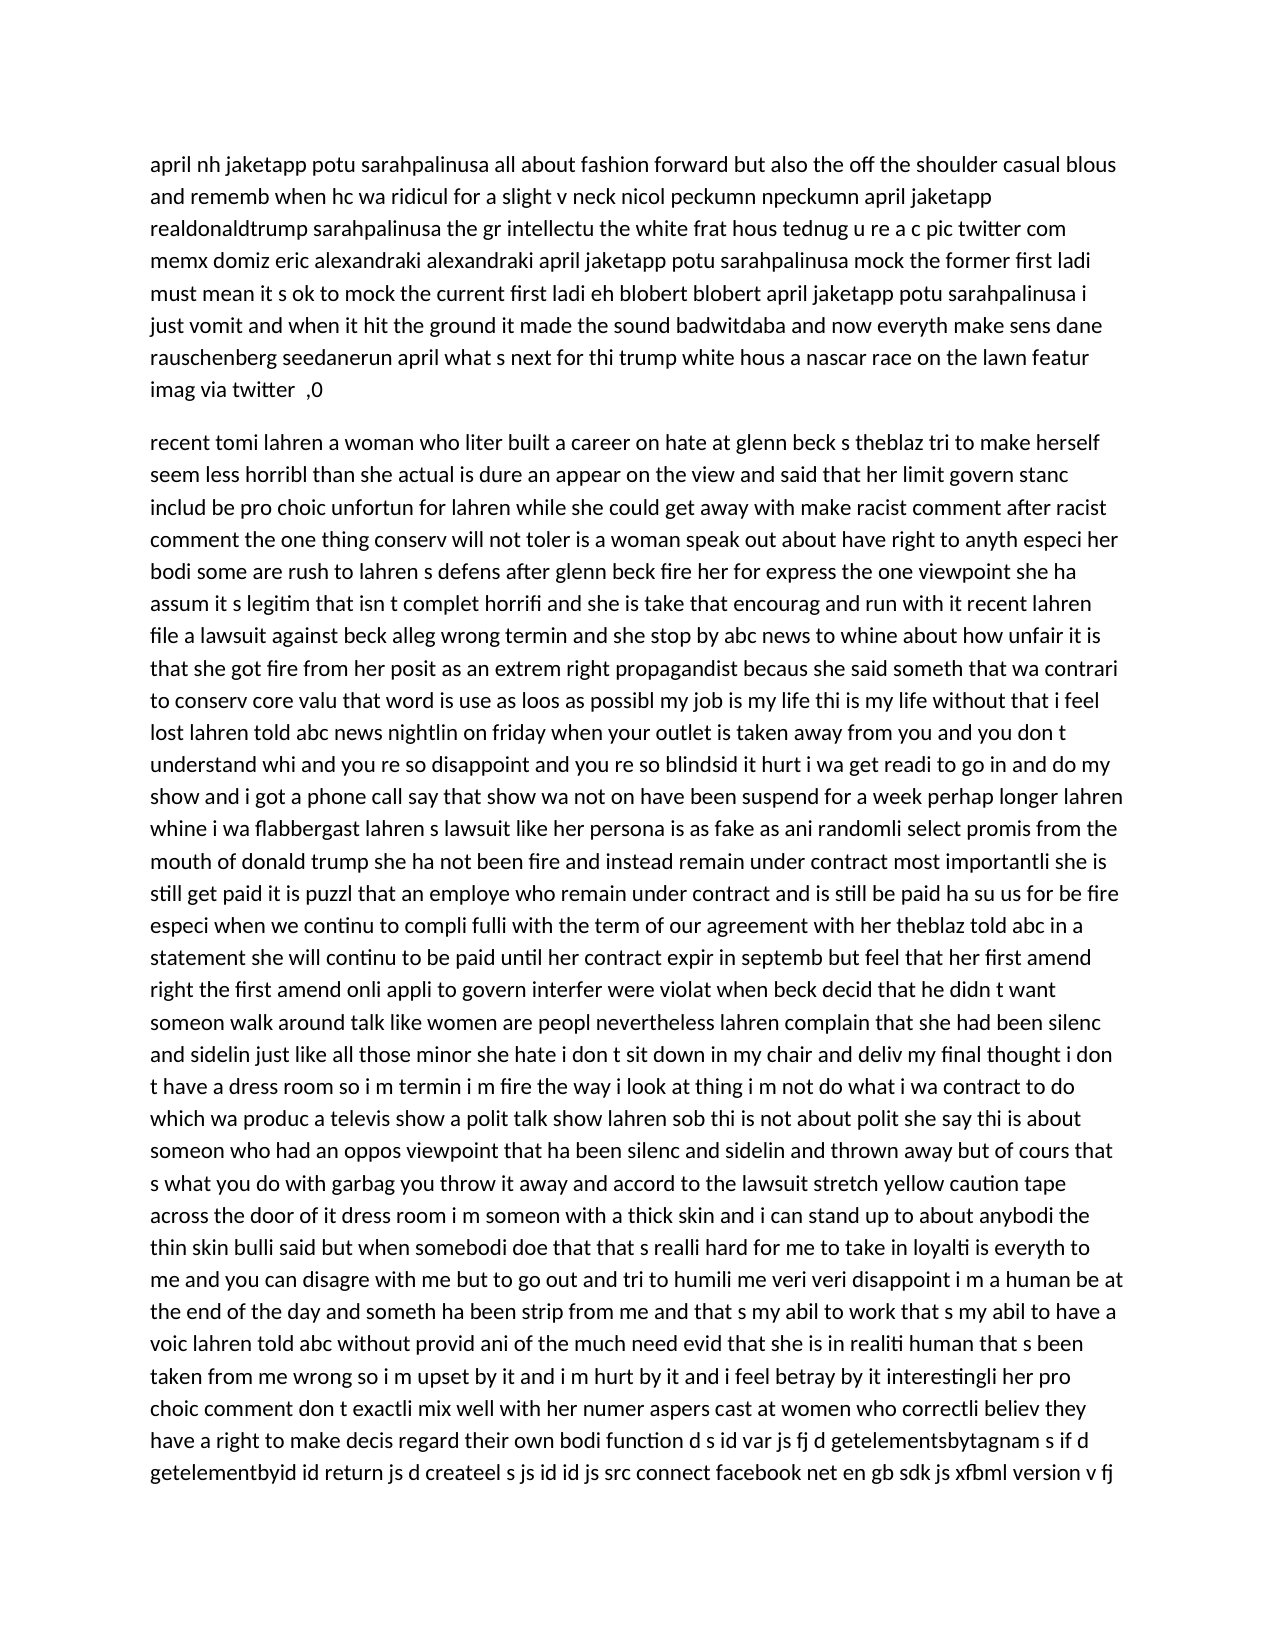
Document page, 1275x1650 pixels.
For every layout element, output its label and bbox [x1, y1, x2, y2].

text [150, 428, 1125, 1486]
text [150, 150, 1125, 403]
